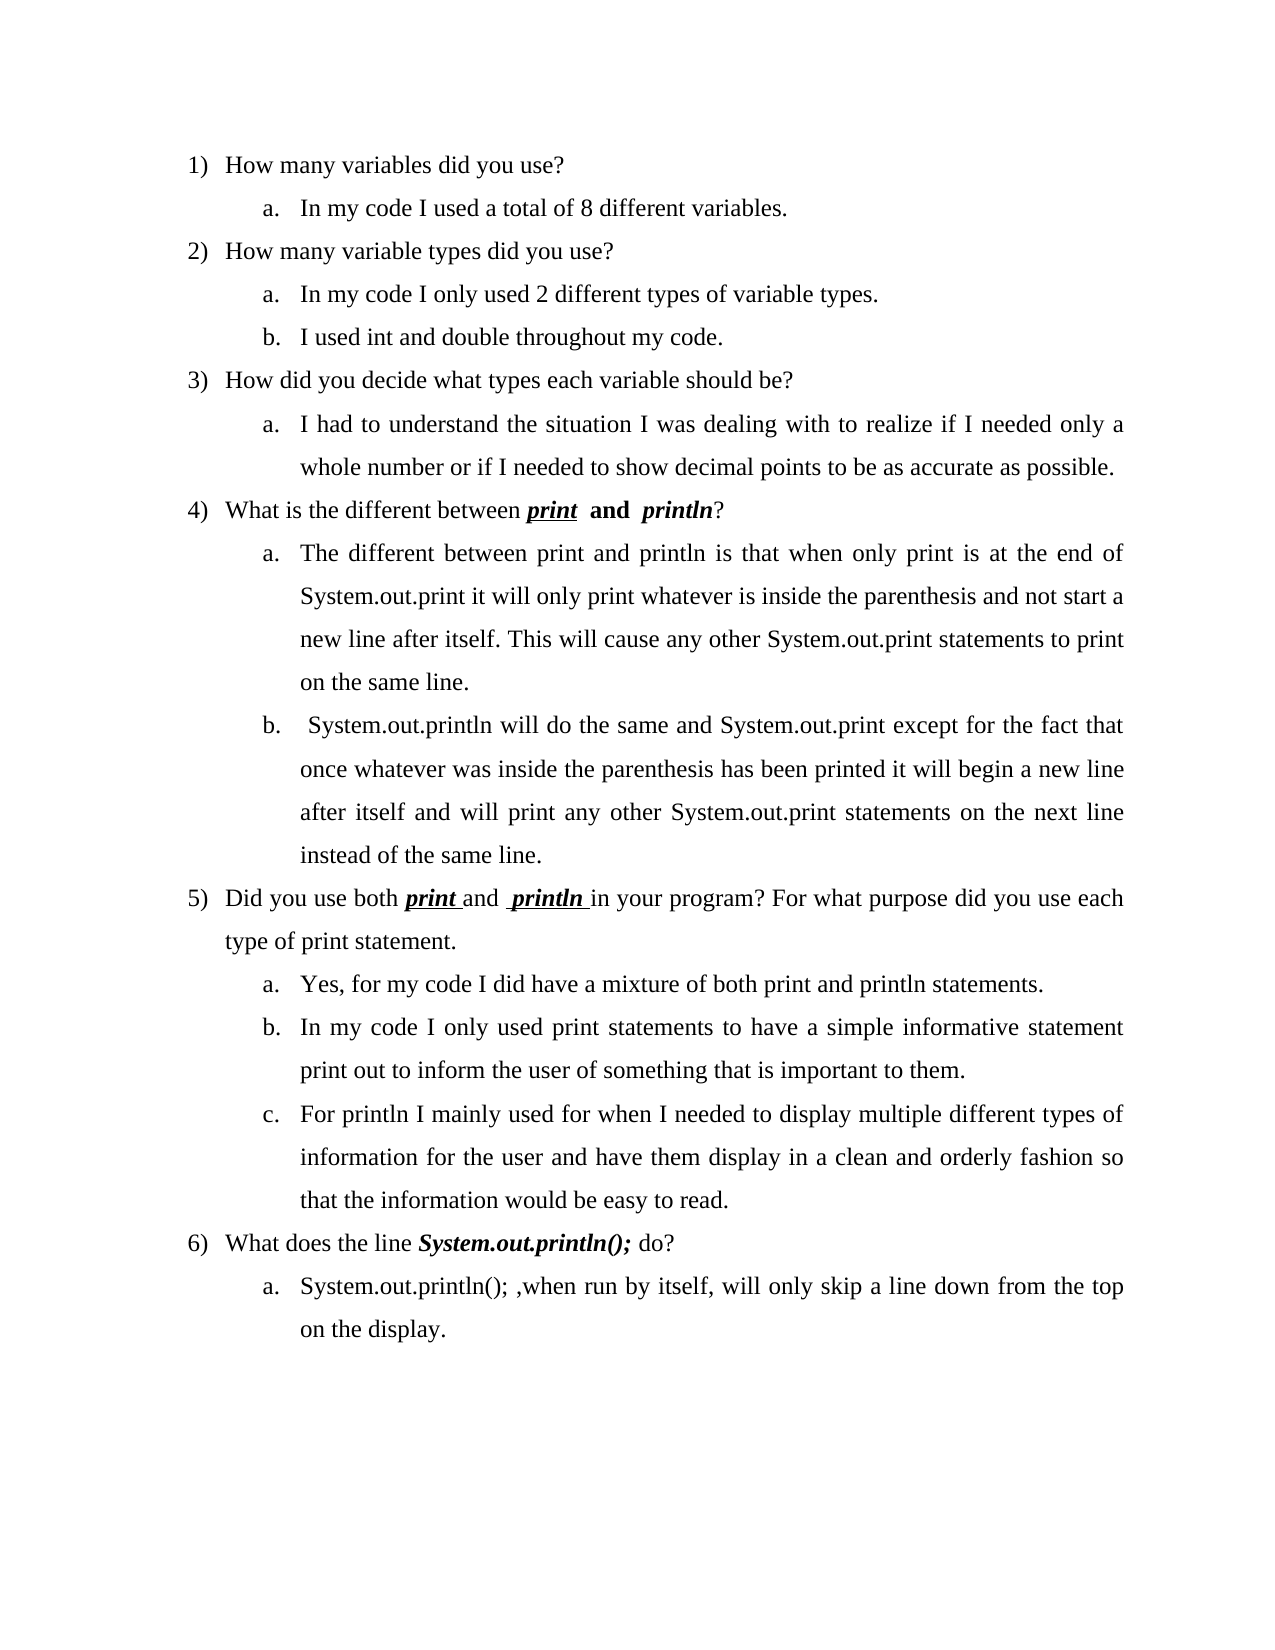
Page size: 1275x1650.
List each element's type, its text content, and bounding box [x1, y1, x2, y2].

list System.out.println will do the same and System.out.print except for the fact that once whatever was inside the parenthesis has been printed it will begin a new line after itself and will print any other System.out.print statements on the next line instead of the same line. [262, 711, 1125, 869]
list What does the line System.out.println(); do? [187, 1228, 1125, 1257]
list The different between print and println is that when only print is at the end of System.out.print it will only print whatever is inside the parenthesis and not start a new line after itself. This will cause any other System.out.print statements to print on the same line. [262, 538, 1125, 696]
list What is the different between print and println? [187, 495, 1125, 524]
list How did you decide what types each variable should be? [187, 366, 1125, 394]
list I used int and double throughout my code. [262, 322, 1125, 351]
list For println I mainly used for when I needed to display multiple different types of information for the user and have them display in a clean and orderly fashion so that the information would be easy to read. [262, 1099, 1125, 1214]
list Did you use both print and println in your program? For what purpose did you use each type of print statement. [187, 883, 1125, 955]
list I had to understand the situation I was dealing with to realize if I needed only a whole number or if I needed to show decimal points to be as accurate as possible. [262, 409, 1125, 481]
list How many variable types did you use? [187, 236, 1125, 265]
list Yes, for my code I did have a mixture of both print and println statements. [262, 969, 1125, 998]
list System.out.println(); ,when run by itself, will only skip a line down from the top on the display. [262, 1271, 1125, 1343]
list In my code I only used 2 different types of variable types. [262, 279, 1125, 308]
list How many variables did you use? [187, 150, 1125, 179]
list In my code I only used print statements to have a simple informative statement print out to inform the user of something that is important to them. [262, 1012, 1125, 1084]
list In my code I used a total of 8 different variables. [262, 193, 1125, 222]
